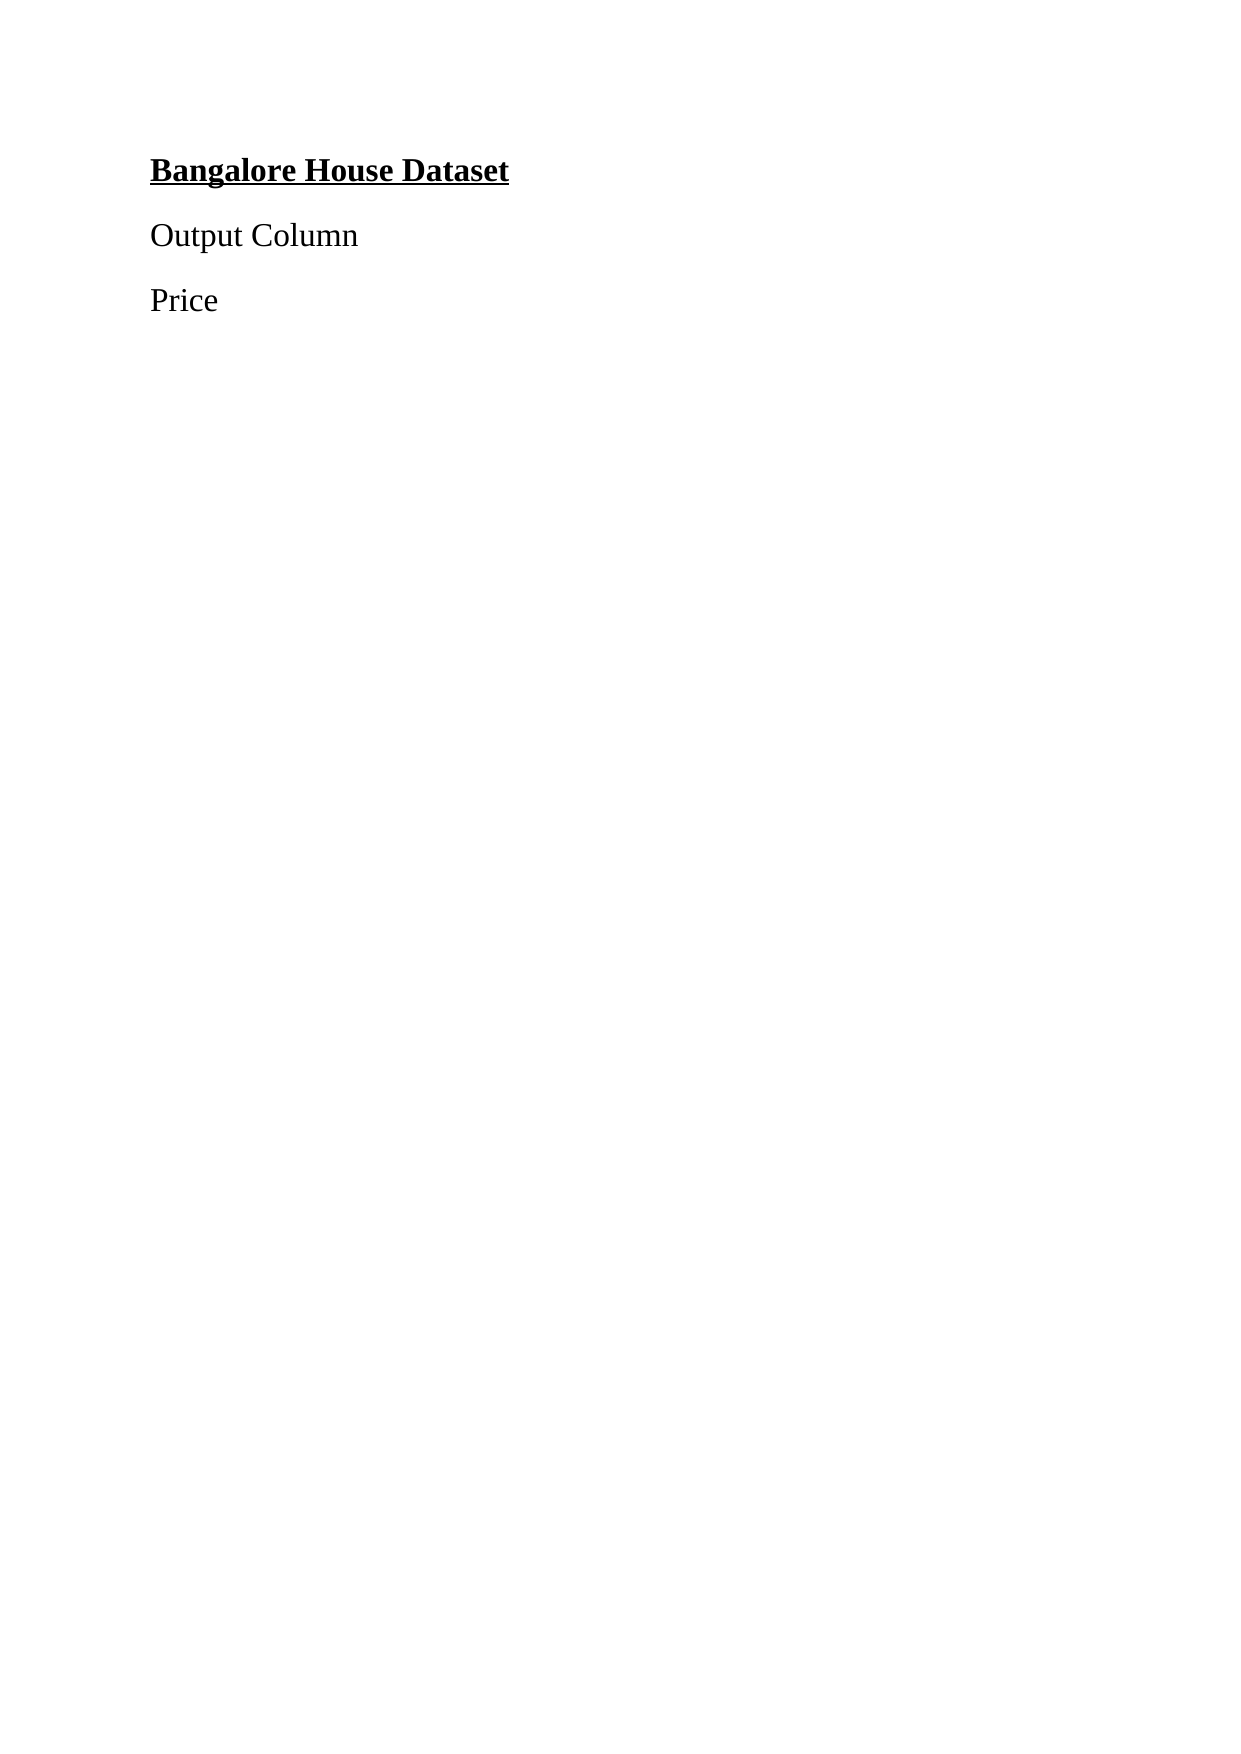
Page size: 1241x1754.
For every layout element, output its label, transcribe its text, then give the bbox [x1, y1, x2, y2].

text Output Column [150, 215, 1090, 253]
text Bangalore House Dataset [150, 150, 1090, 188]
text Price [150, 280, 1090, 318]
